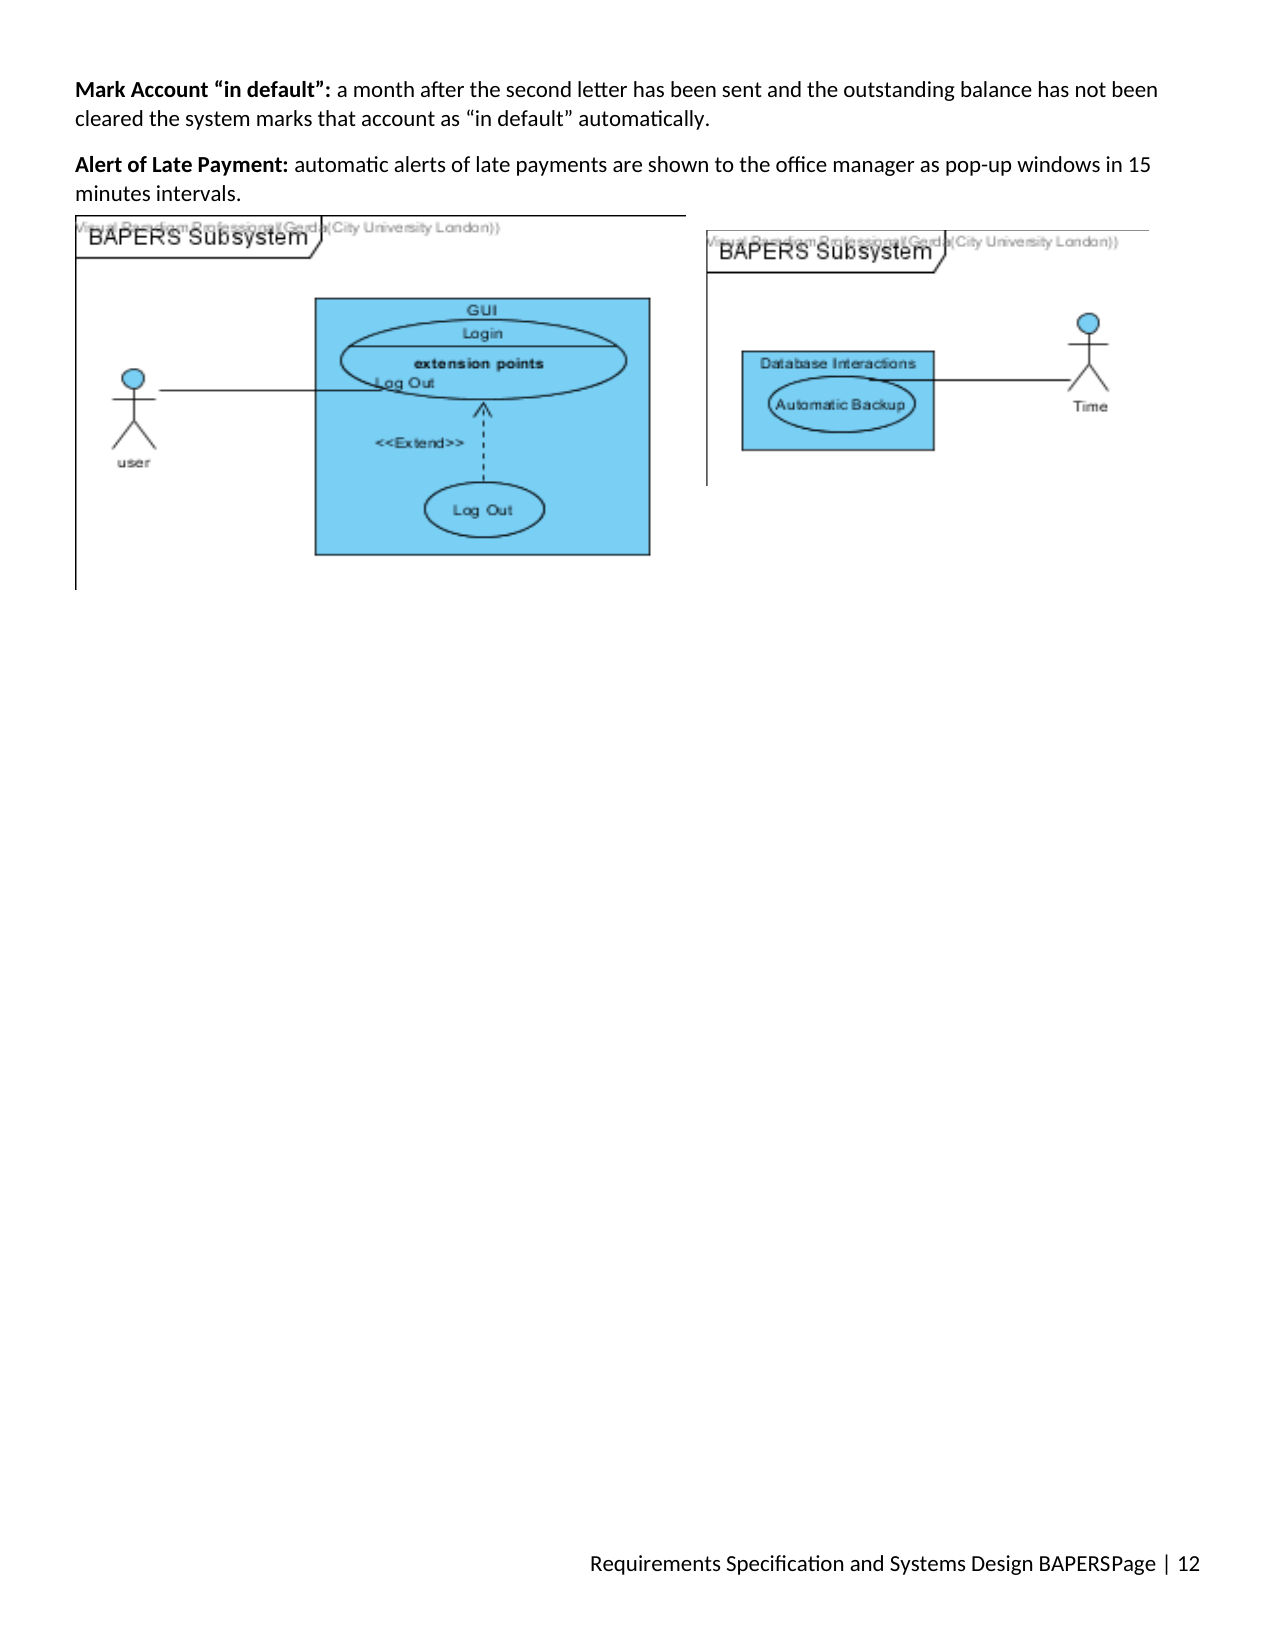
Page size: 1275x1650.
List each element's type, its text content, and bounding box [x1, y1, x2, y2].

text Alert of Late Payment: automatic alerts of late payments are shown to the office manager as pop-up windows in 15 minutes intervals. [75, 150, 1200, 207]
picture [75, 215, 686, 590]
text Mark Account “in default”: a month after the second letter has been sent and the outstanding balance has not been cleared the system marks that account as “in default” automatically. [75, 75, 1200, 132]
picture [706, 230, 1149, 486]
